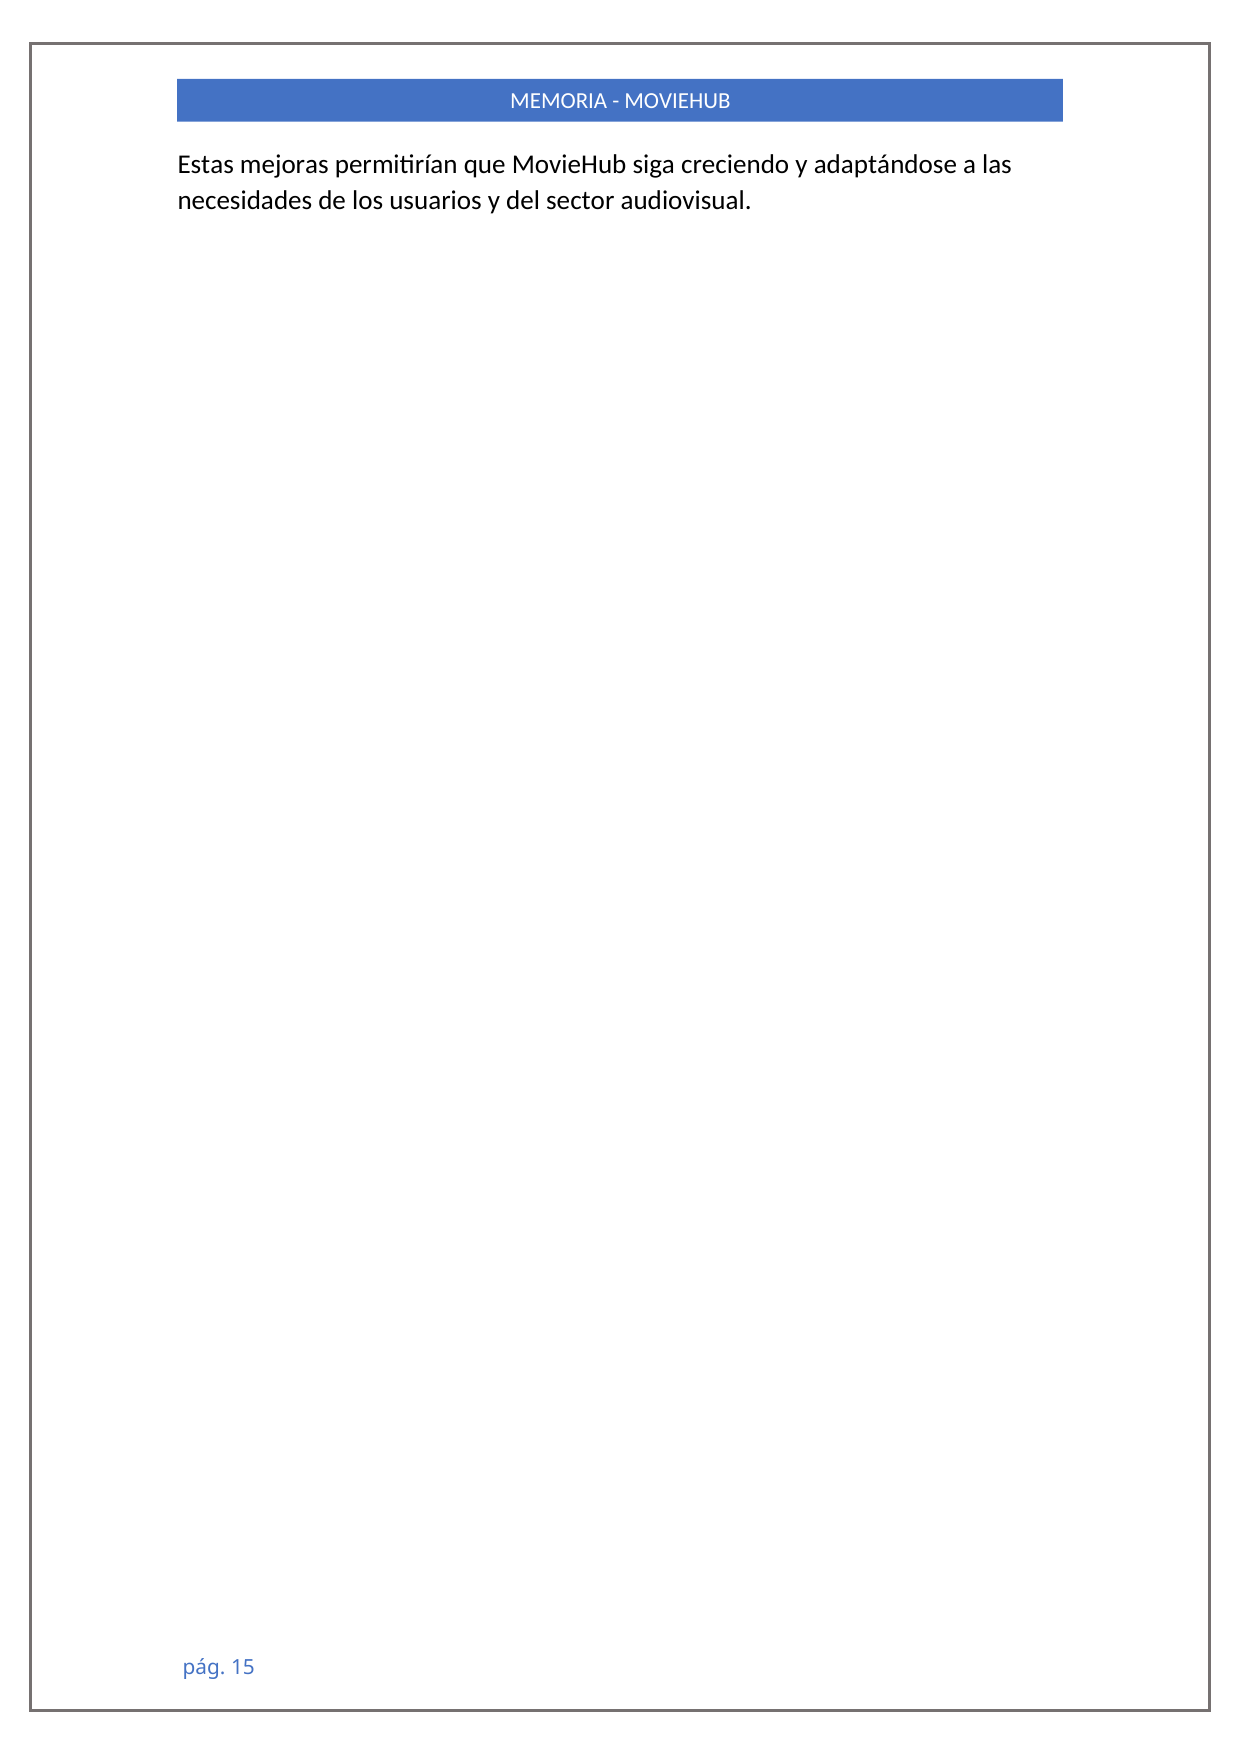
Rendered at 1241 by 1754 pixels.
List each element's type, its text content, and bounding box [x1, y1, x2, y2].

text Estas mejoras permitirían que MovieHub siga creciendo y adaptándose a las necesidades de los usuarios y del sector audiovisual. [177, 148, 1063, 216]
